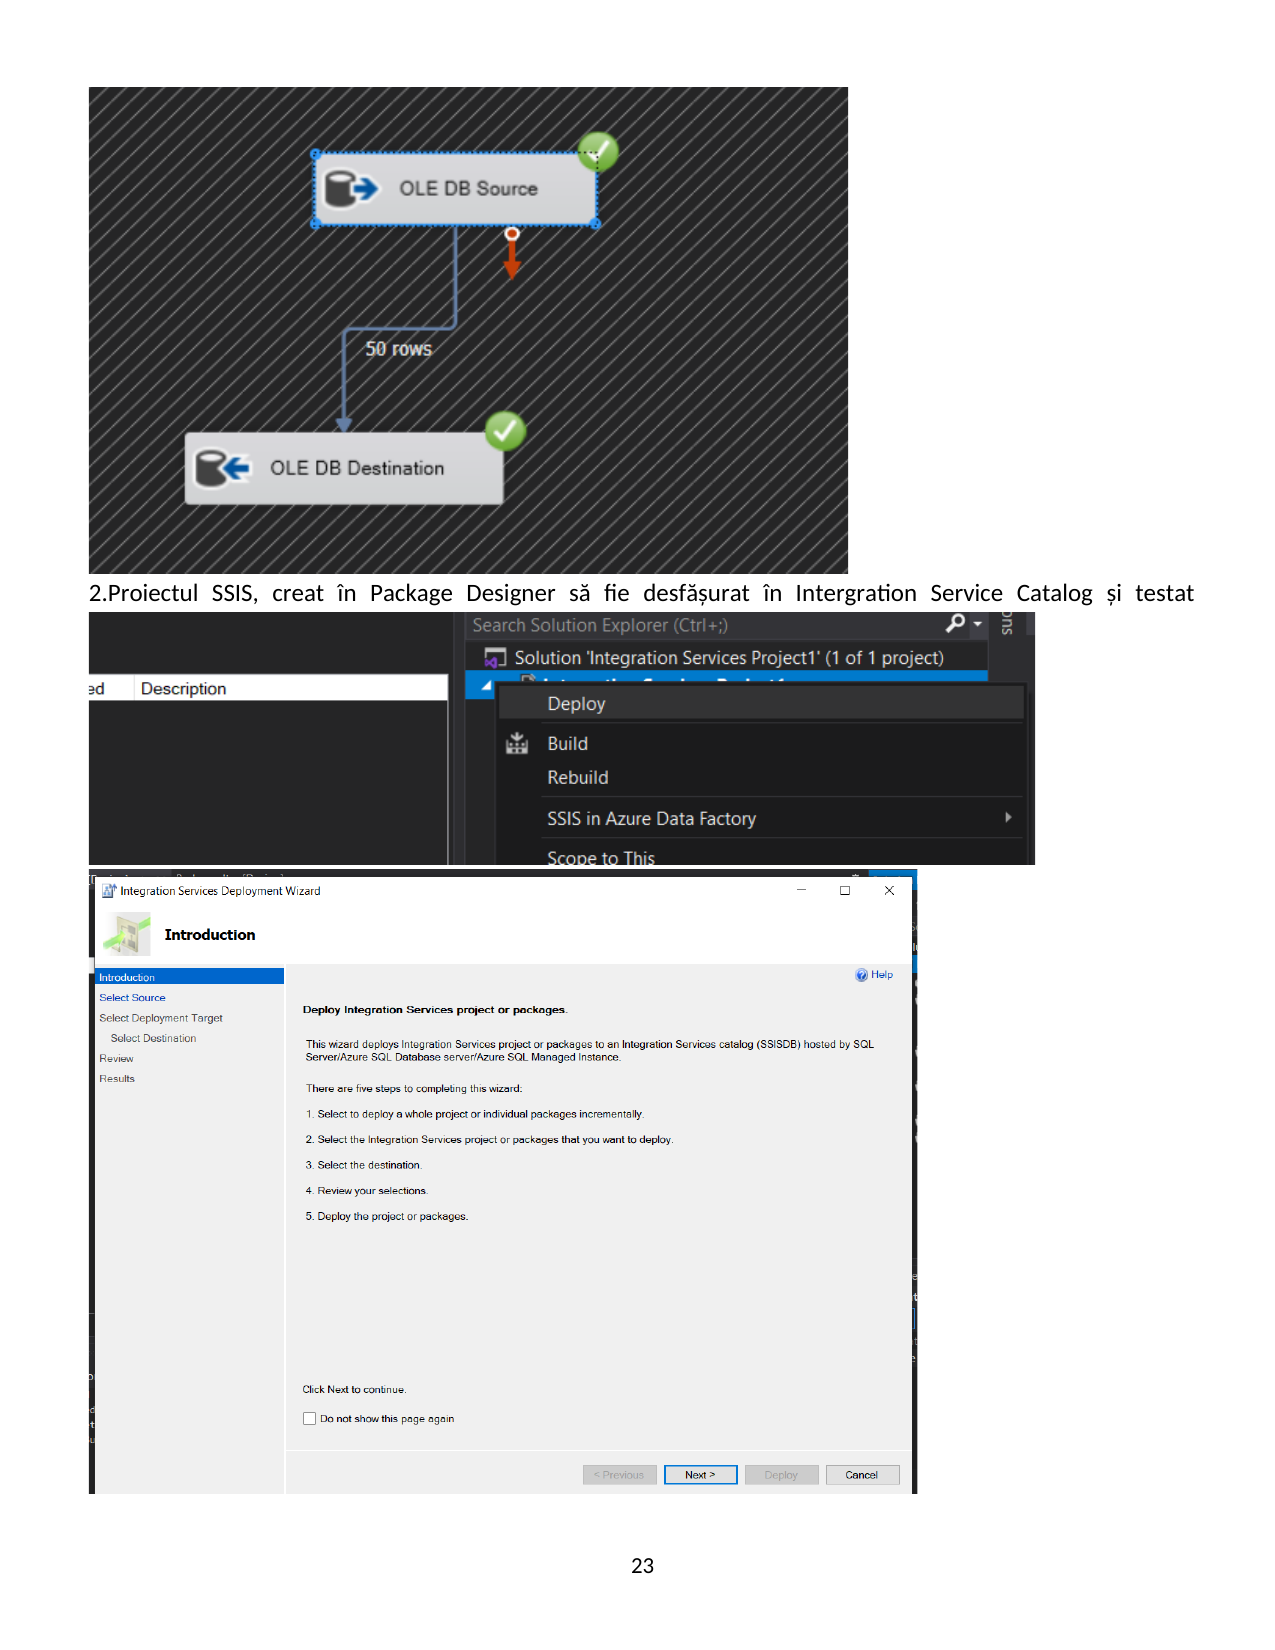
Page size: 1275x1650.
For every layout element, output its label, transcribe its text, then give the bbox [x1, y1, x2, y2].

picture [88, 87, 849, 574]
picture [88, 612, 1036, 865]
picture [88, 869, 918, 1494]
